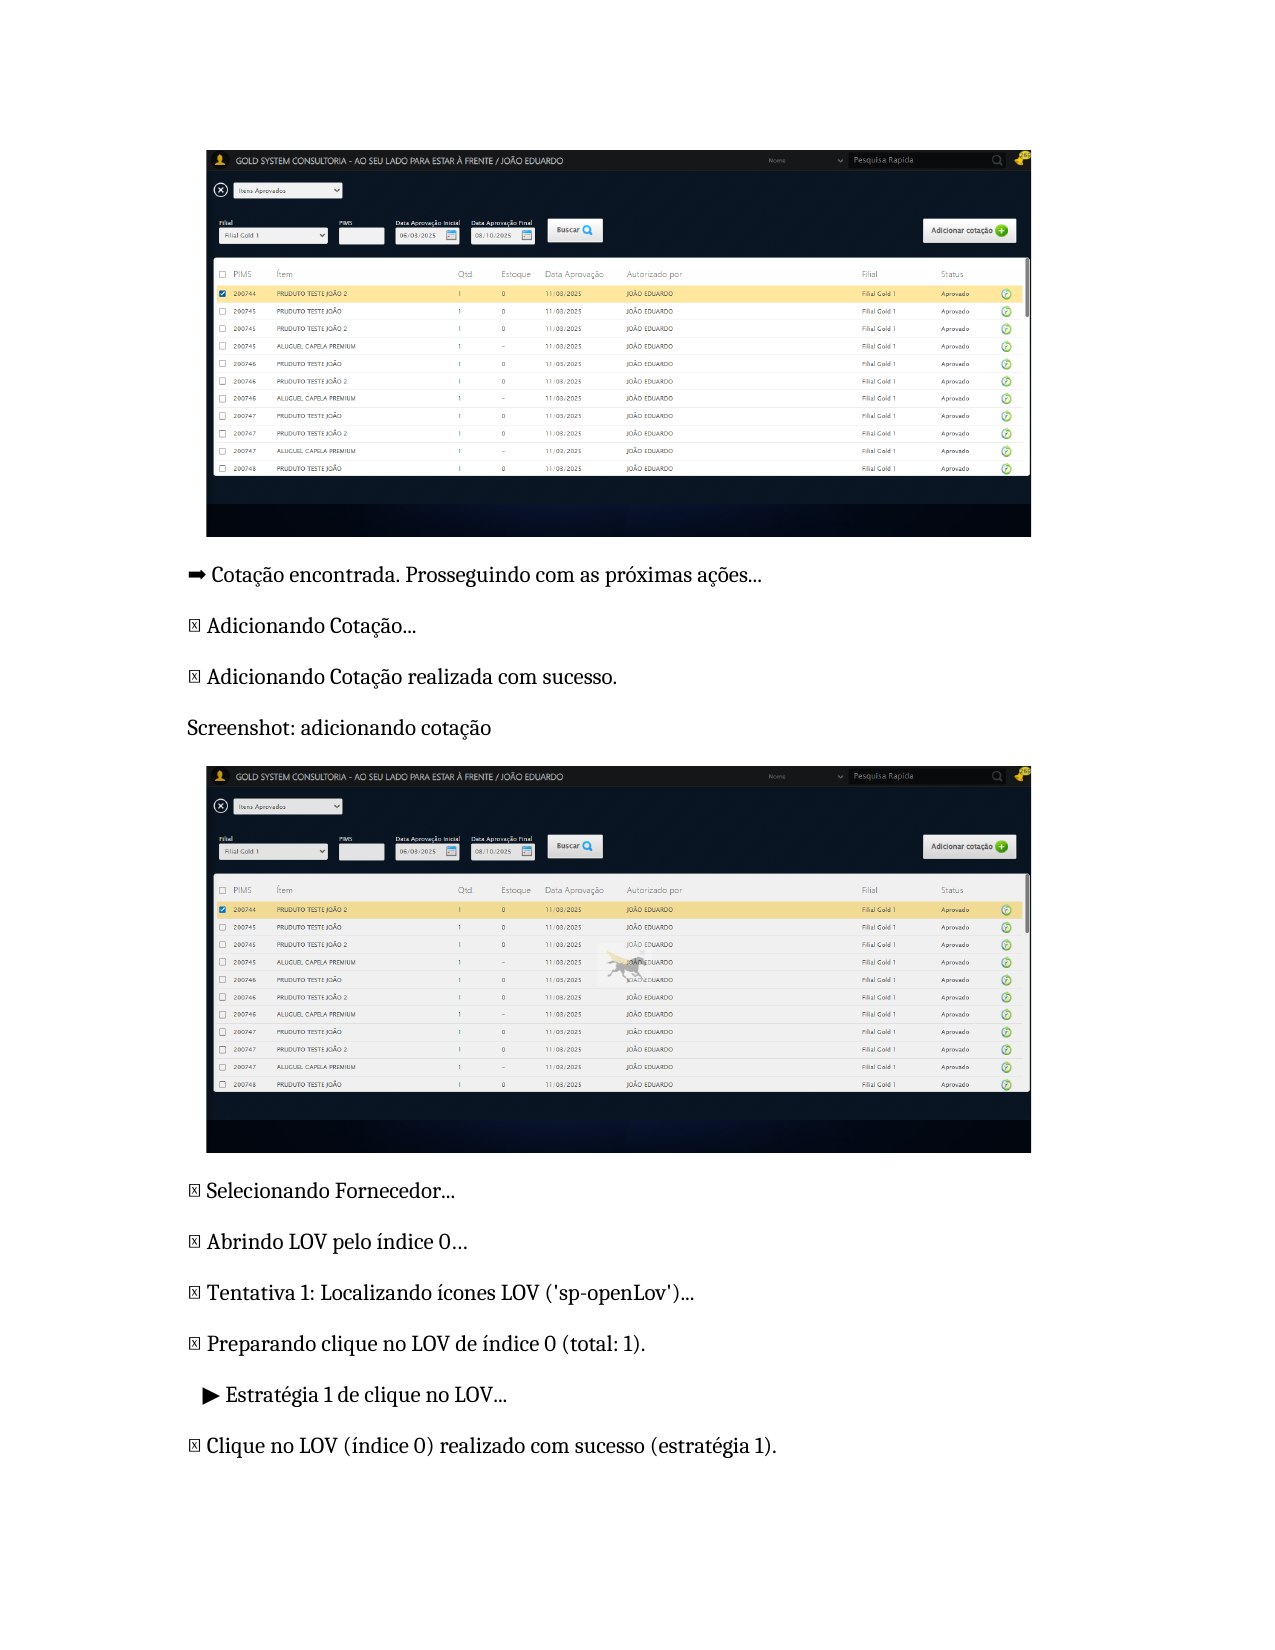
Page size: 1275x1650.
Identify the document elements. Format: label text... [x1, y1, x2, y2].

text ✅ Clique no LOV (índice 0) realizado com sucesso (estratégia 1). [187, 1433, 1087, 1459]
text Screenshot: adicionando cotação [187, 715, 1087, 741]
text ✅ Adicionando Cotação realizada com sucesso. [187, 664, 1087, 690]
text 🔄 Adicionando Cotação... [187, 613, 1087, 639]
text ➡️ Cotação encontrada. Prosseguindo com as próximas ações... [187, 562, 1087, 588]
text 🎯 Preparando clique no LOV de índice 0 (total: 1). [187, 1331, 1087, 1357]
text 🔄 Selecionando Fornecedor... [187, 1178, 1087, 1204]
text ▶️ Estratégia 1 de clique no LOV... [187, 1382, 1087, 1408]
text 🔎 Tentativa 1: Localizando ícones LOV ('sp-openLov')... [187, 1280, 1087, 1306]
text 🧭 Abrindo LOV pelo índice 0… [187, 1229, 1087, 1255]
picture [206, 150, 1032, 537]
picture [206, 766, 1032, 1153]
